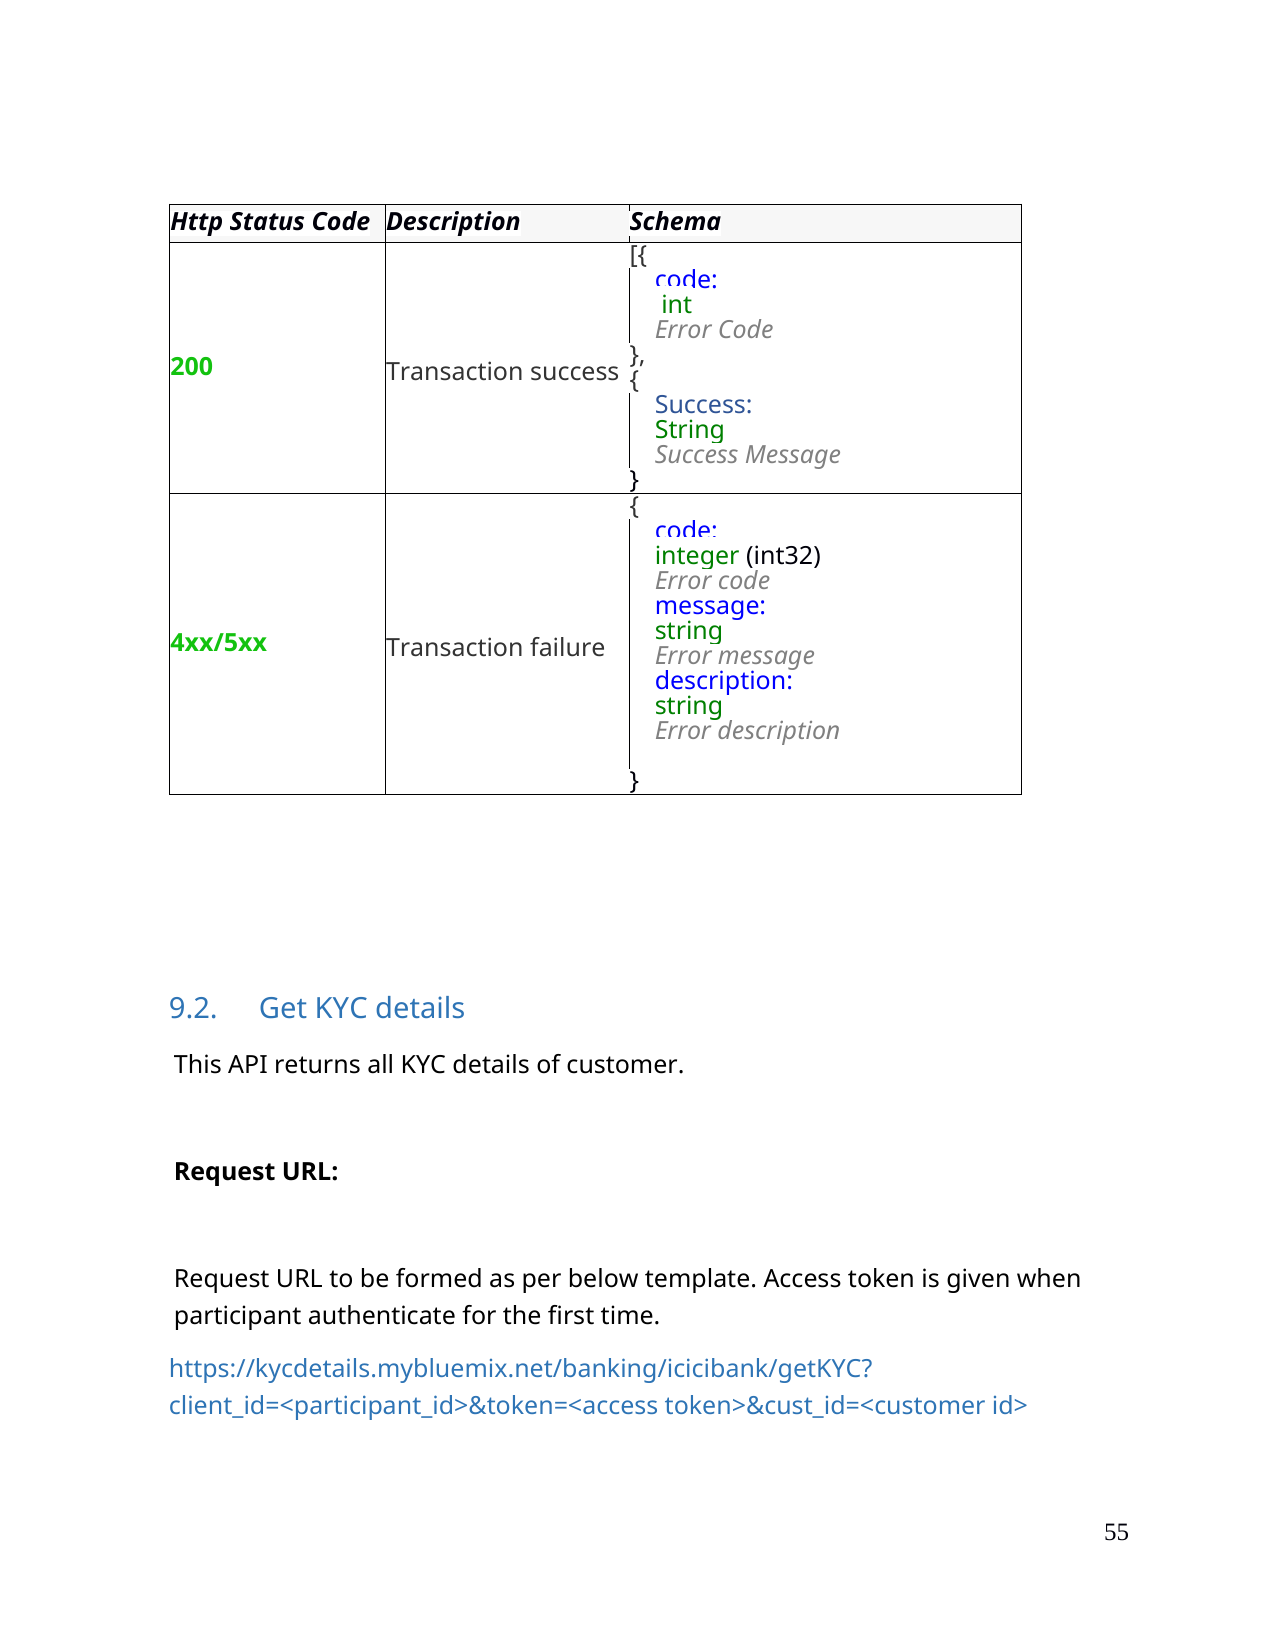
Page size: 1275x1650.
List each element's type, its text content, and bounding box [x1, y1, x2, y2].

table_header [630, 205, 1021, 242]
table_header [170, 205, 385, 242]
text Request URL to be formed as per below template. Access token is given when participant authenticate for the first time. [174, 1261, 1162, 1332]
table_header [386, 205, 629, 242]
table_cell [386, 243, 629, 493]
list Get KYC details [169, 988, 1162, 1027]
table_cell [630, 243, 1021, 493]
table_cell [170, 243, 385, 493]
text https://kycdetails.mybluemix.net/banking/icicibank/getKYC?client_id=<participant_id>&token=<access token>&cust_id=<customer id> [169, 1351, 1162, 1422]
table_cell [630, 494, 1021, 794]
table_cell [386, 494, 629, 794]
text Request URL: [174, 1154, 1162, 1188]
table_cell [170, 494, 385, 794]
text This API returns all KYC details of customer. [174, 1047, 1162, 1081]
